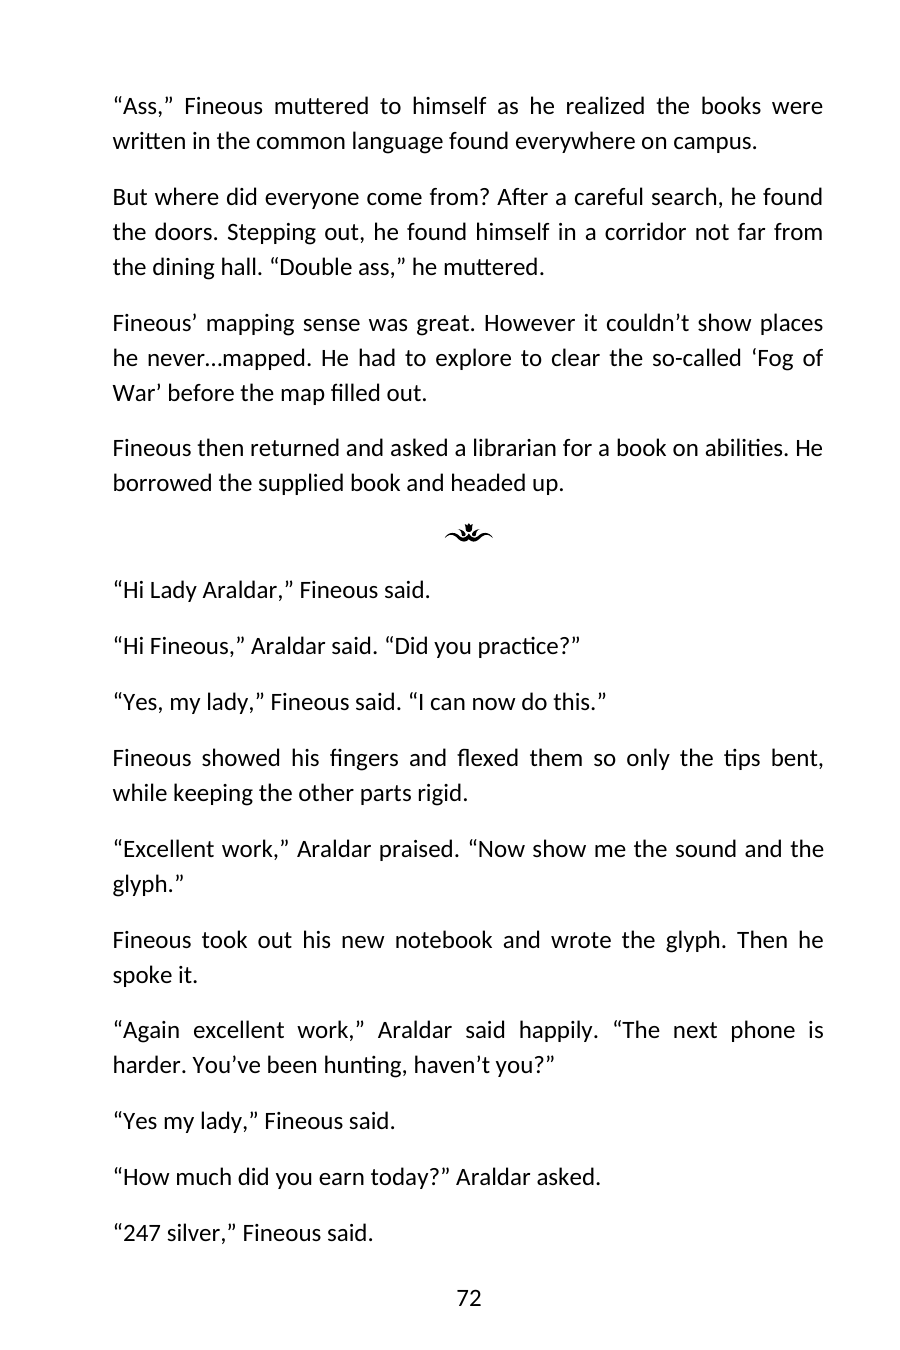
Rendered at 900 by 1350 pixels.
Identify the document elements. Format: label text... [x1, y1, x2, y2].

text “Hi Lady Araldar,” Fineous said. [112, 575, 825, 605]
text Fineous then returned and asked a librarian for a book on abilities. He borrowed the supplied book and headed up. [112, 432, 825, 498]
text “Ass,” Fineous muttered to himself as he realized the books were written in the common language found everywhere on campus. [112, 90, 825, 156]
text Fineous took out his new notebook and wrote the glyph. Then he spoke it. [112, 924, 825, 989]
text Fineous’ mapping sense was great. However it couldn’t show places he never…mapped. He had to explore to clear the so-called ‘Fog of War’ before the map filled out. [112, 307, 825, 407]
text “Excellent work,” Araldar praised. “Now show me the sound and the glyph.” [112, 833, 825, 898]
text Fineous showed his fingers and flexed them so only the tips bent, while keeping the other parts rigid. [112, 742, 825, 808]
text But where did everyone come from? After a careful search, he found the doors. Stepping out, he found himself in a corridor not far from the dining hall. “Double ass,” he muttered. [112, 181, 825, 281]
text “Yes my lady,” Fineous said. [112, 1106, 825, 1136]
text “247 silver,” Fineous said. [112, 1217, 825, 1248]
text “Yes, my lady,” Fineous said. “I can now do this.” [112, 686, 825, 717]
text “Hi Fineous,” Araldar said. “Did you practice?” [112, 631, 825, 661]
text “Again excellent work,” Araldar said happily. “The next phone is harder. You’ve been hunting, haven’t you?” [112, 1015, 825, 1080]
text “How much did you earn today?” Araldar asked. [112, 1161, 825, 1192]
